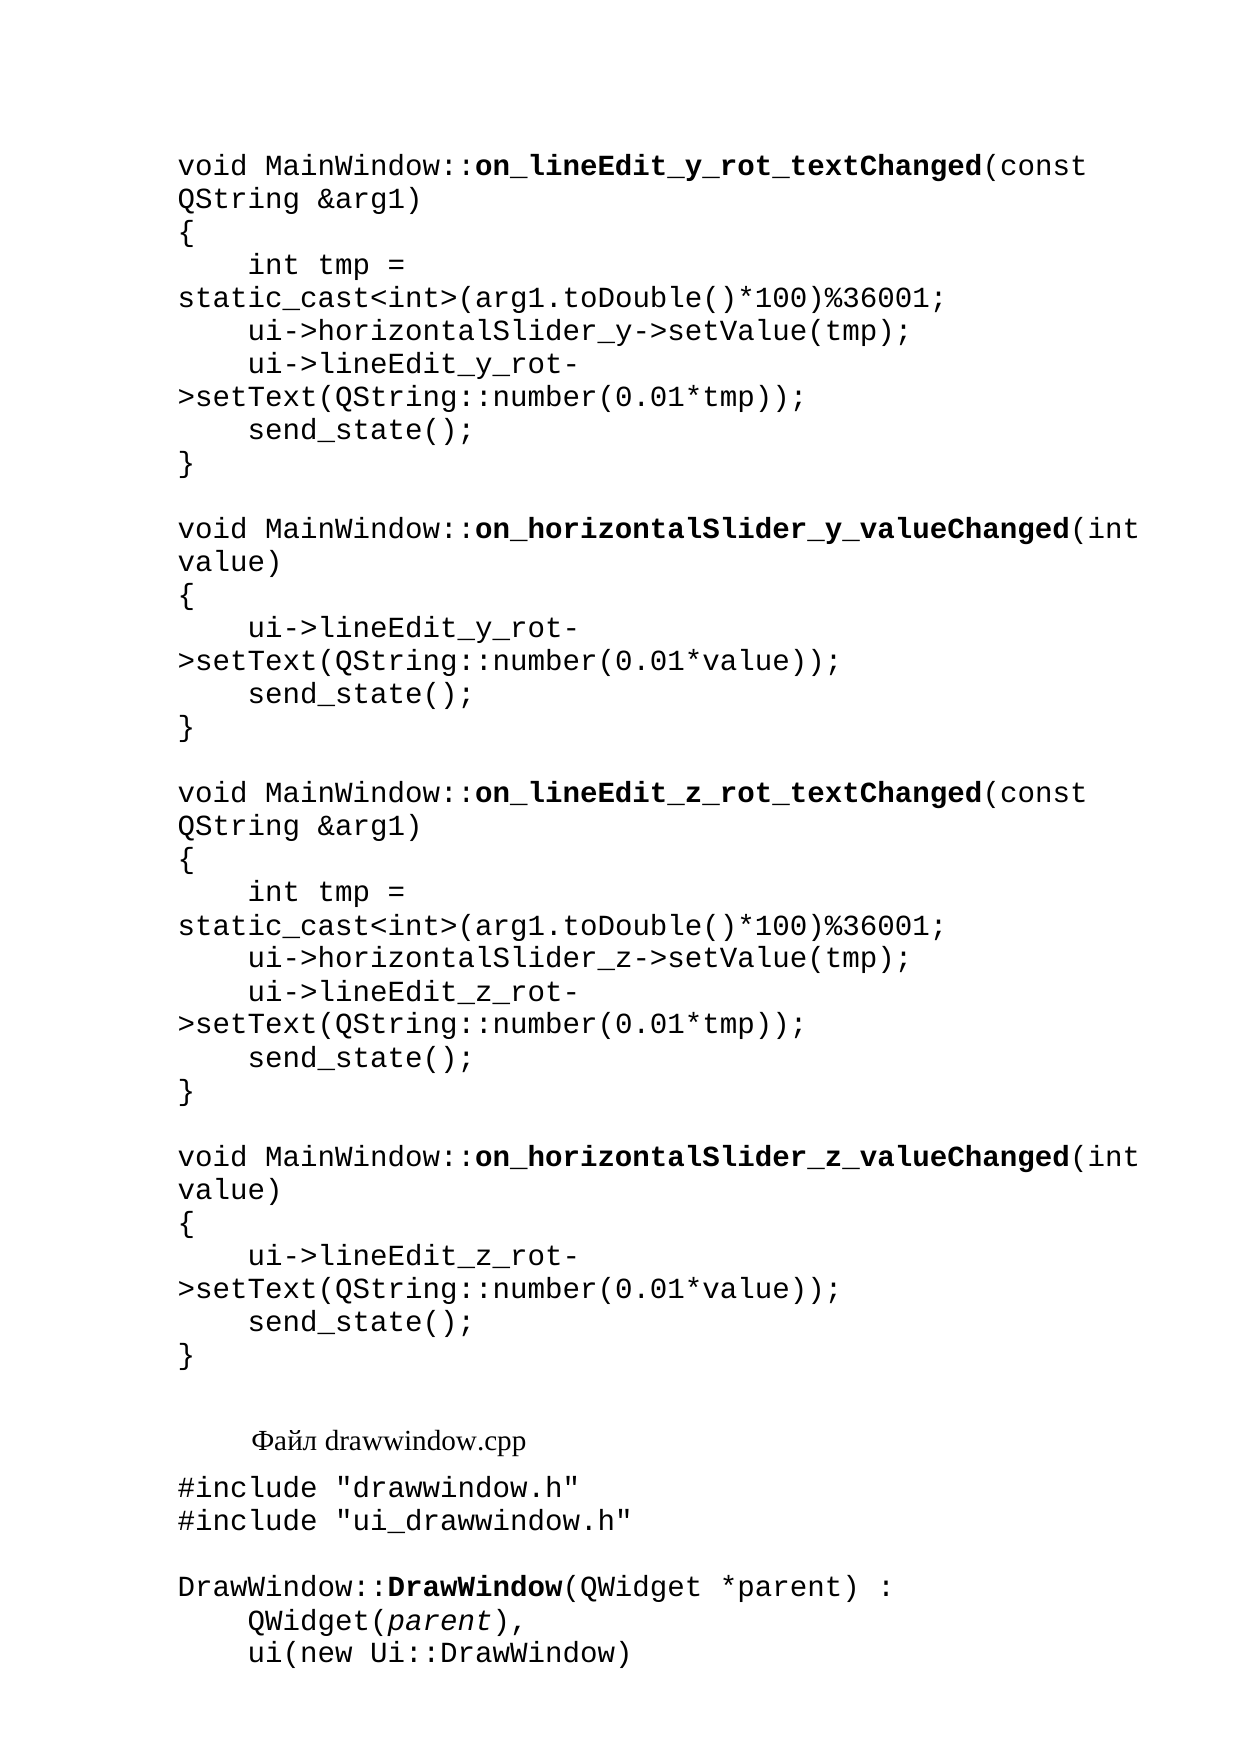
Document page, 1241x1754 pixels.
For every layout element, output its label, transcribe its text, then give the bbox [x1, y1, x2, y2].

text send_state(); [177, 1307, 1152, 1340]
text } [177, 1340, 1152, 1373]
text int tmp = static_cast<int>(arg1.toDouble()*100)%36001; [177, 878, 1152, 944]
text send_state(); [177, 415, 1152, 448]
text } [177, 448, 1152, 481]
text #include "ui_drawwindow.h" [177, 1507, 1152, 1539]
text void MainWindow::on_lineEdit_y_rot_textChanged(const QString &arg1) [177, 151, 1152, 217]
text void MainWindow::on_lineEdit_z_rot_textChanged(const QString &arg1) [177, 778, 1152, 844]
text void MainWindow::on_horizontalSlider_y_valueChanged(int value) [177, 514, 1152, 580]
text send_state(); [177, 1043, 1152, 1076]
text ui(new Ui::DrawWindow) [177, 1639, 1152, 1672]
text ui->lineEdit_y_rot->setText(QString::number(0.01*value)); [177, 613, 1152, 679]
text { [177, 1208, 1152, 1241]
text ui->lineEdit_y_rot->setText(QString::number(0.01*tmp)); [177, 349, 1152, 415]
text } [177, 1076, 1152, 1109]
text void MainWindow::on_horizontalSlider_z_valueChanged(int value) [177, 1142, 1152, 1208]
text #include "drawwindow.h" [177, 1473, 1152, 1507]
text ui->horizontalSlider_y->setValue(tmp); [177, 316, 1152, 349]
text ui->lineEdit_z_rot->setText(QString::number(0.01*value)); [177, 1241, 1152, 1307]
text QWidget(parent), [177, 1606, 1152, 1639]
text int tmp = static_cast<int>(arg1.toDouble()*100)%36001; [177, 250, 1152, 316]
text { [177, 844, 1152, 878]
text Файл drawwindow.cpp [177, 1423, 1152, 1457]
text ui->lineEdit_z_rot->setText(QString::number(0.01*tmp)); [177, 977, 1152, 1043]
text } [177, 712, 1152, 746]
text DrawWindow::DrawWindow(QWidget *parent) : [177, 1573, 1152, 1606]
text ui->horizontalSlider_z->setValue(tmp); [177, 944, 1152, 977]
text send_state(); [177, 679, 1152, 712]
text { [177, 580, 1152, 613]
text { [177, 217, 1152, 250]
